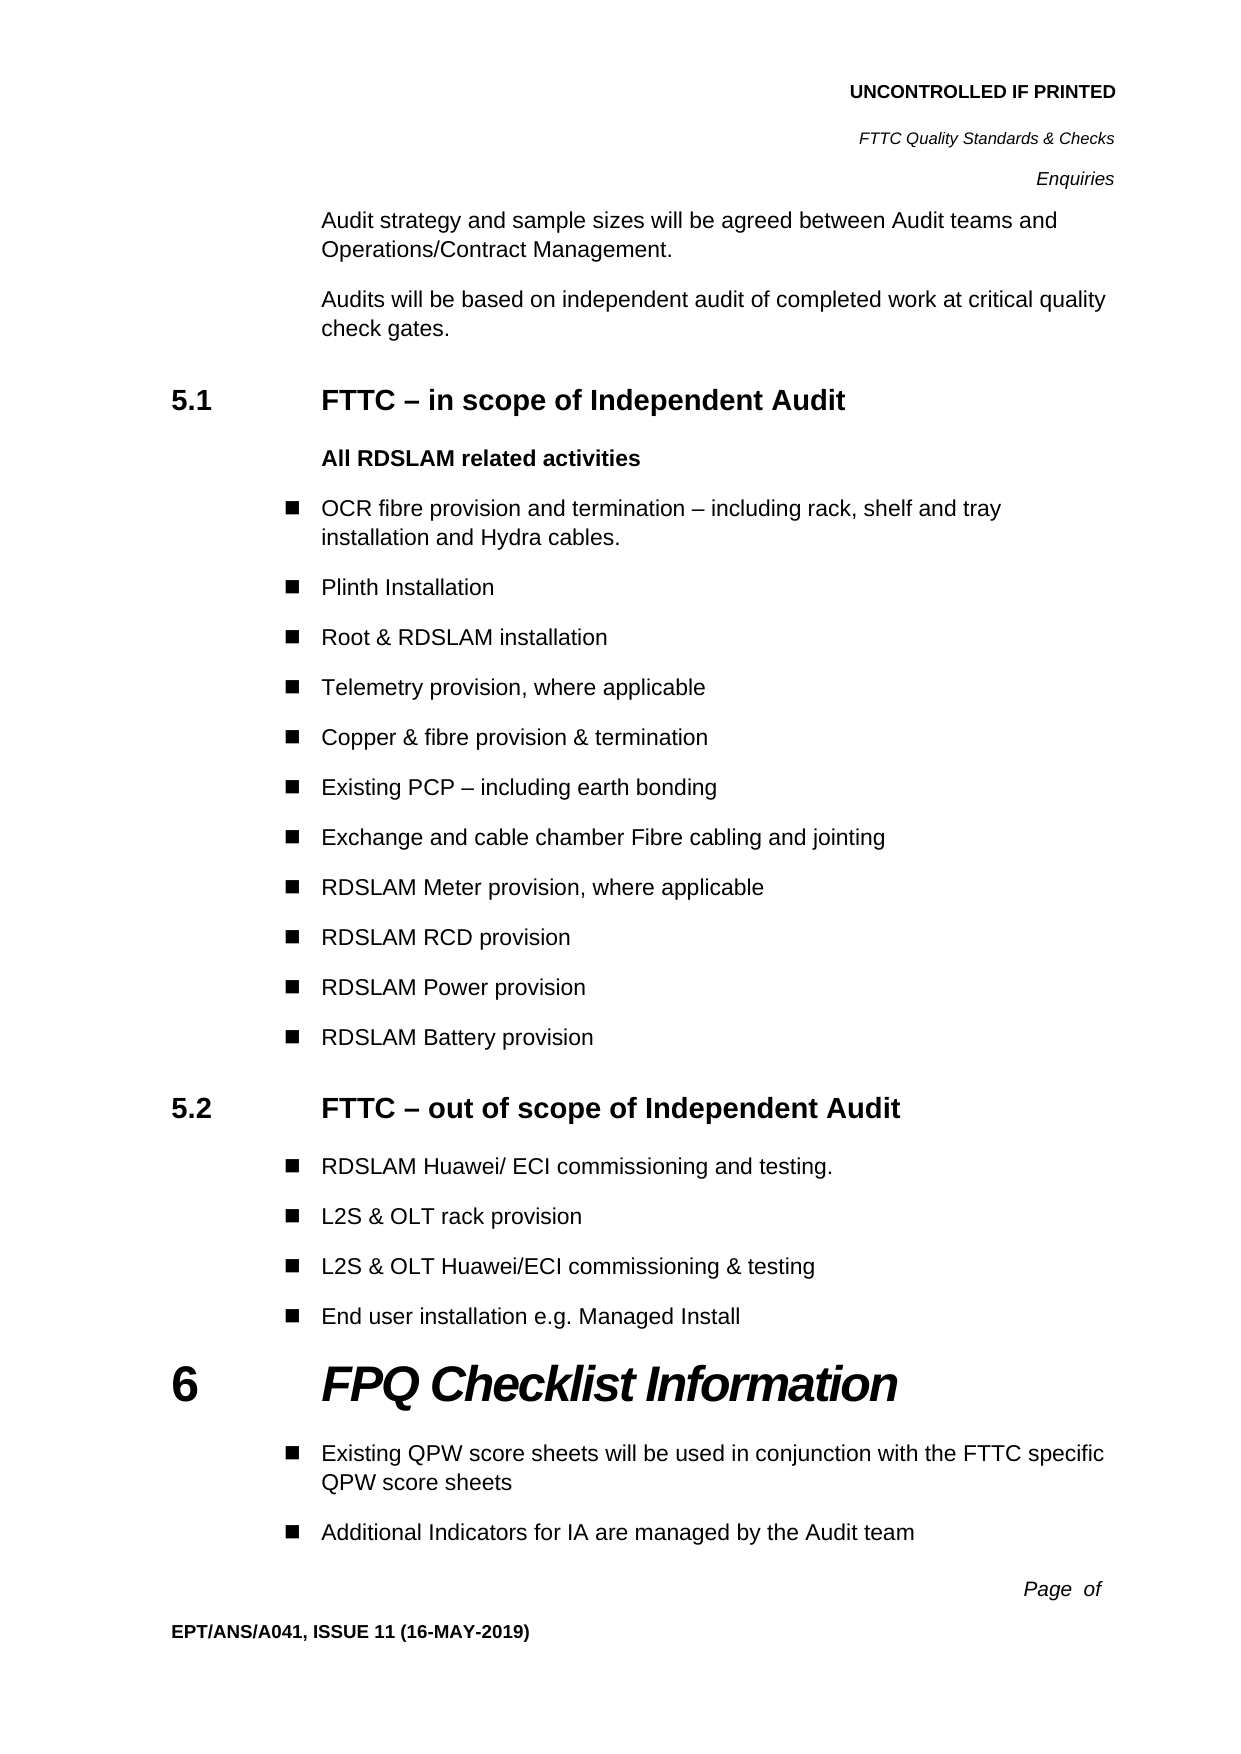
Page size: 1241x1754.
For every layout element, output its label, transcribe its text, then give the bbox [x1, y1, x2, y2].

subtitle FPQ Checklist Information [171, 1354, 1114, 1412]
subtitle FTTC – out of scope of Independent Audit [171, 1071, 1114, 1125]
list Exchange and cable chamber Fibre cabling and jointing [284, 821, 1114, 850]
list End user installation e.g. Managed Install [284, 1300, 1114, 1329]
list Root & RDSLAM installation [284, 621, 1114, 650]
list Telemetry provision, where applicable [284, 671, 1114, 700]
text Audit strategy and sample sizes will be agreed between Audit teams and Operations/Contract Management. [321, 204, 1114, 262]
list RDSLAM RCD provision [284, 921, 1114, 950]
text All RDSLAM related activities [321, 442, 1114, 471]
list RDSLAM Huawei/ ECI commissioning and testing. [284, 1150, 1114, 1179]
list RDSLAM Meter provision, where applicable [284, 871, 1114, 900]
list RDSLAM Battery provision [284, 1021, 1114, 1050]
list Plinth Installation [284, 571, 1114, 600]
list RDSLAM Power provision [284, 971, 1114, 1000]
list OCR fibre provision and termination – including rack, shelf and tray installation and Hydra cables. [284, 492, 1114, 550]
text Audits will be based on independent audit of completed work at critical quality check gates. [321, 283, 1114, 342]
list Existing QPW score sheets will be used in conjunction with the FTTC specific QPW score sheets [284, 1437, 1114, 1495]
subtitle FTTC – in scope of Independent Audit [171, 362, 1114, 417]
list Copper & fibre provision & termination [284, 721, 1114, 750]
list L2S & OLT rack provision [284, 1200, 1114, 1229]
list Existing PCP – including earth bonding [284, 771, 1114, 800]
list L2S & OLT Huawei/ECI commissioning & testing [284, 1250, 1114, 1279]
list Additional Indicators for IA are managed by the Audit team [284, 1516, 1114, 1545]
